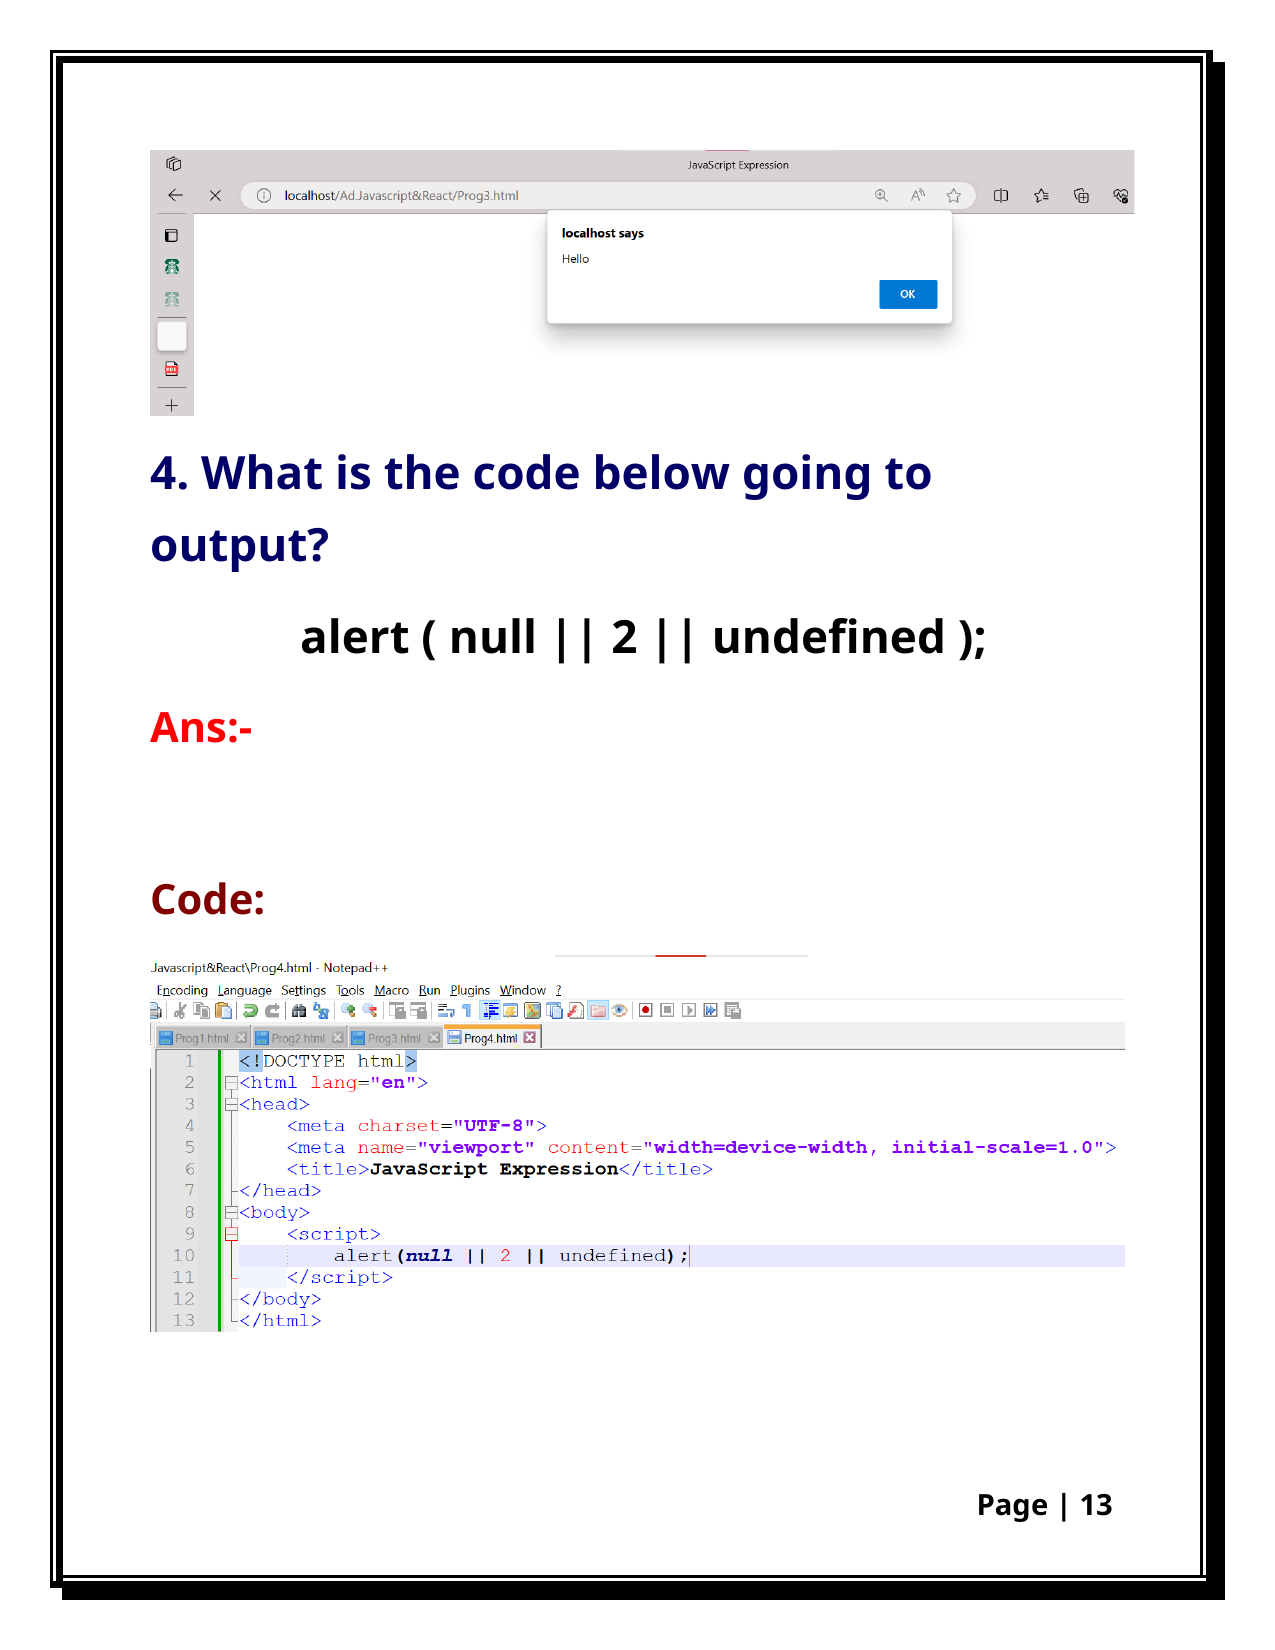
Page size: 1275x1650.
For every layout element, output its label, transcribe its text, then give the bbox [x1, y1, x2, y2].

text alert ( null || 2 || undefined ); [225, 605, 1112, 667]
text 4. What is the code below going to output? [150, 441, 1112, 575]
picture [150, 150, 1135, 416]
picture [150, 955, 1125, 1332]
text Ans:- [150, 697, 1112, 754]
text Code: [150, 869, 1112, 926]
